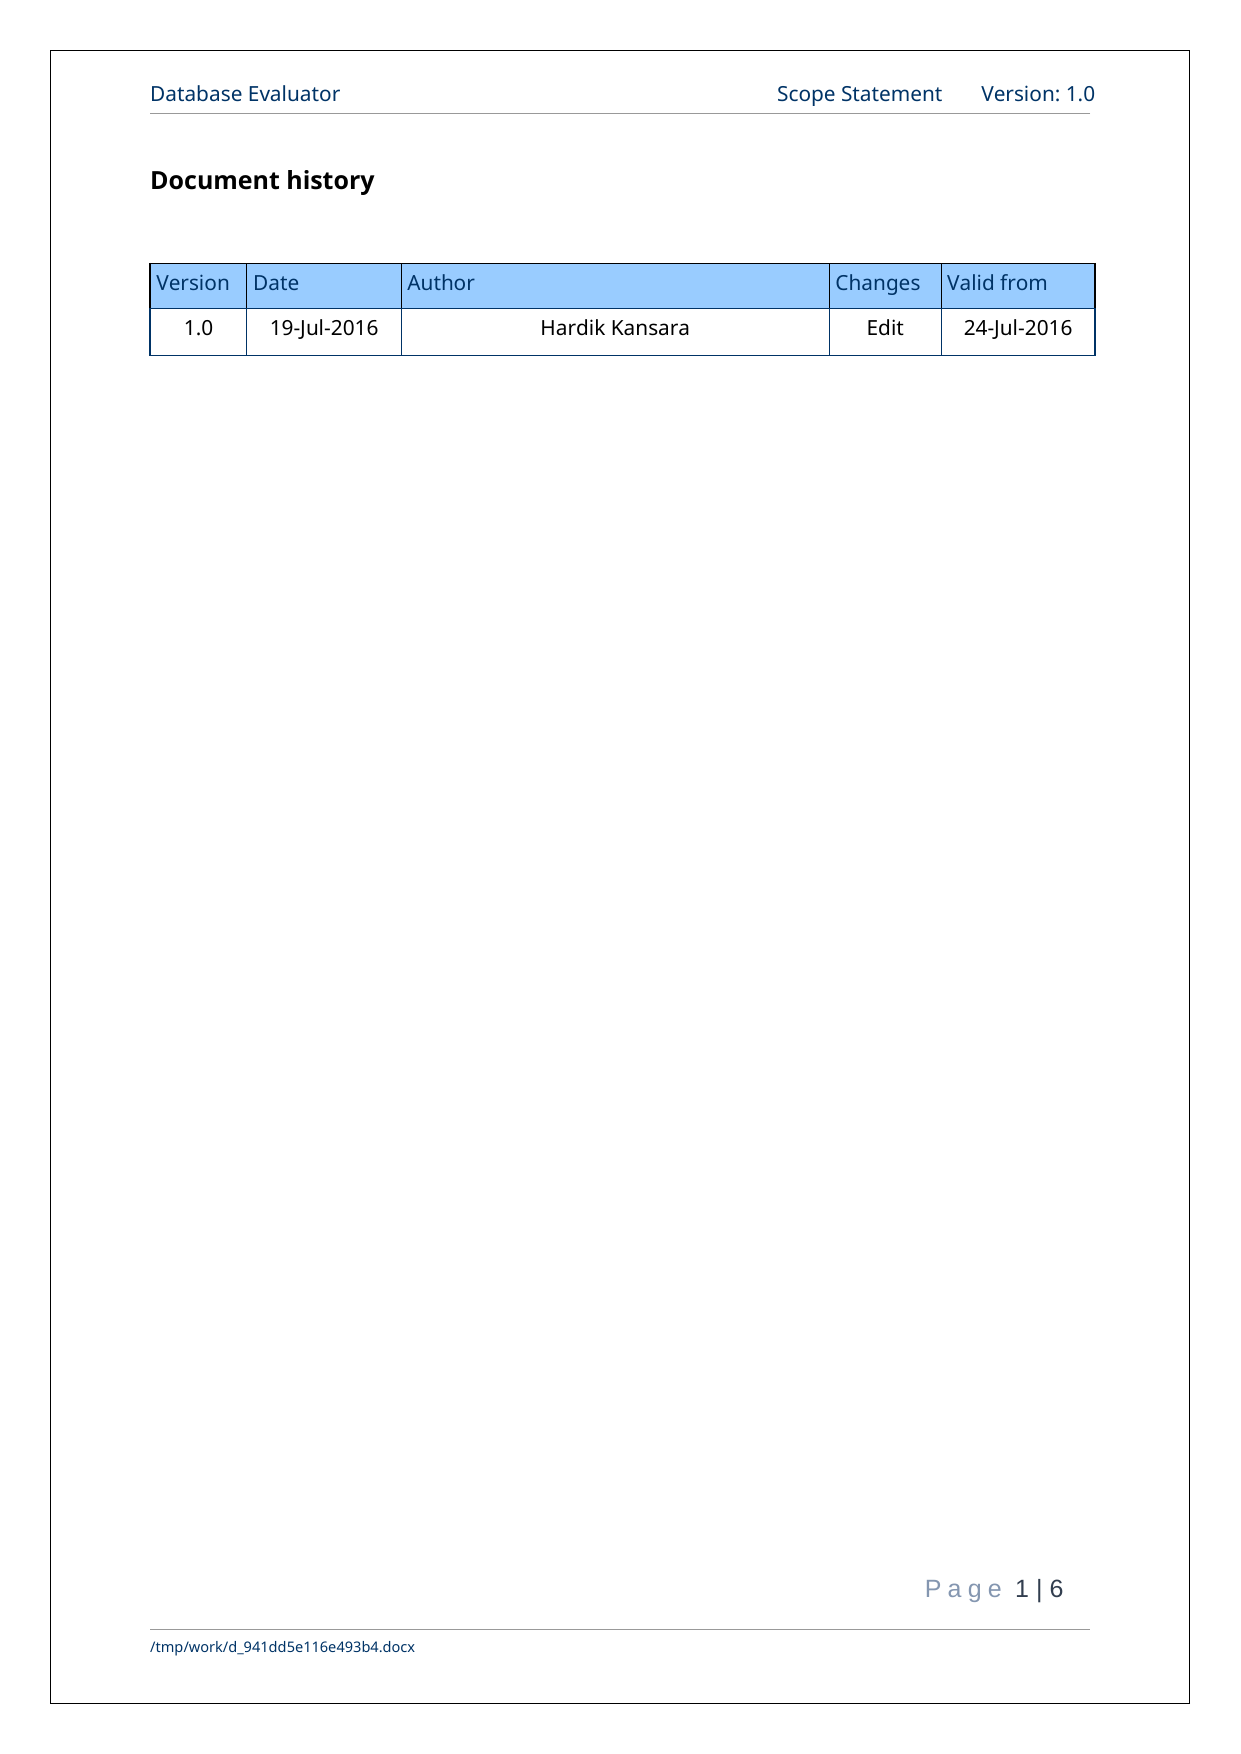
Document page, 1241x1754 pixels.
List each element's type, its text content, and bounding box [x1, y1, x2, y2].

text Document history [150, 162, 1090, 197]
table_header Date [247, 264, 401, 308]
table_header Valid from [942, 264, 1094, 308]
table_cell Edit [830, 309, 941, 355]
table_header Changes [830, 264, 941, 308]
table_header Author [402, 264, 829, 308]
table_cell 1.0 [151, 309, 246, 355]
table_cell 19-Jul-2016 [247, 309, 401, 355]
table_header Version [151, 264, 246, 308]
table_cell Hardik Kansara [402, 309, 829, 355]
table_cell 24-Jul-2016 [942, 309, 1094, 355]
